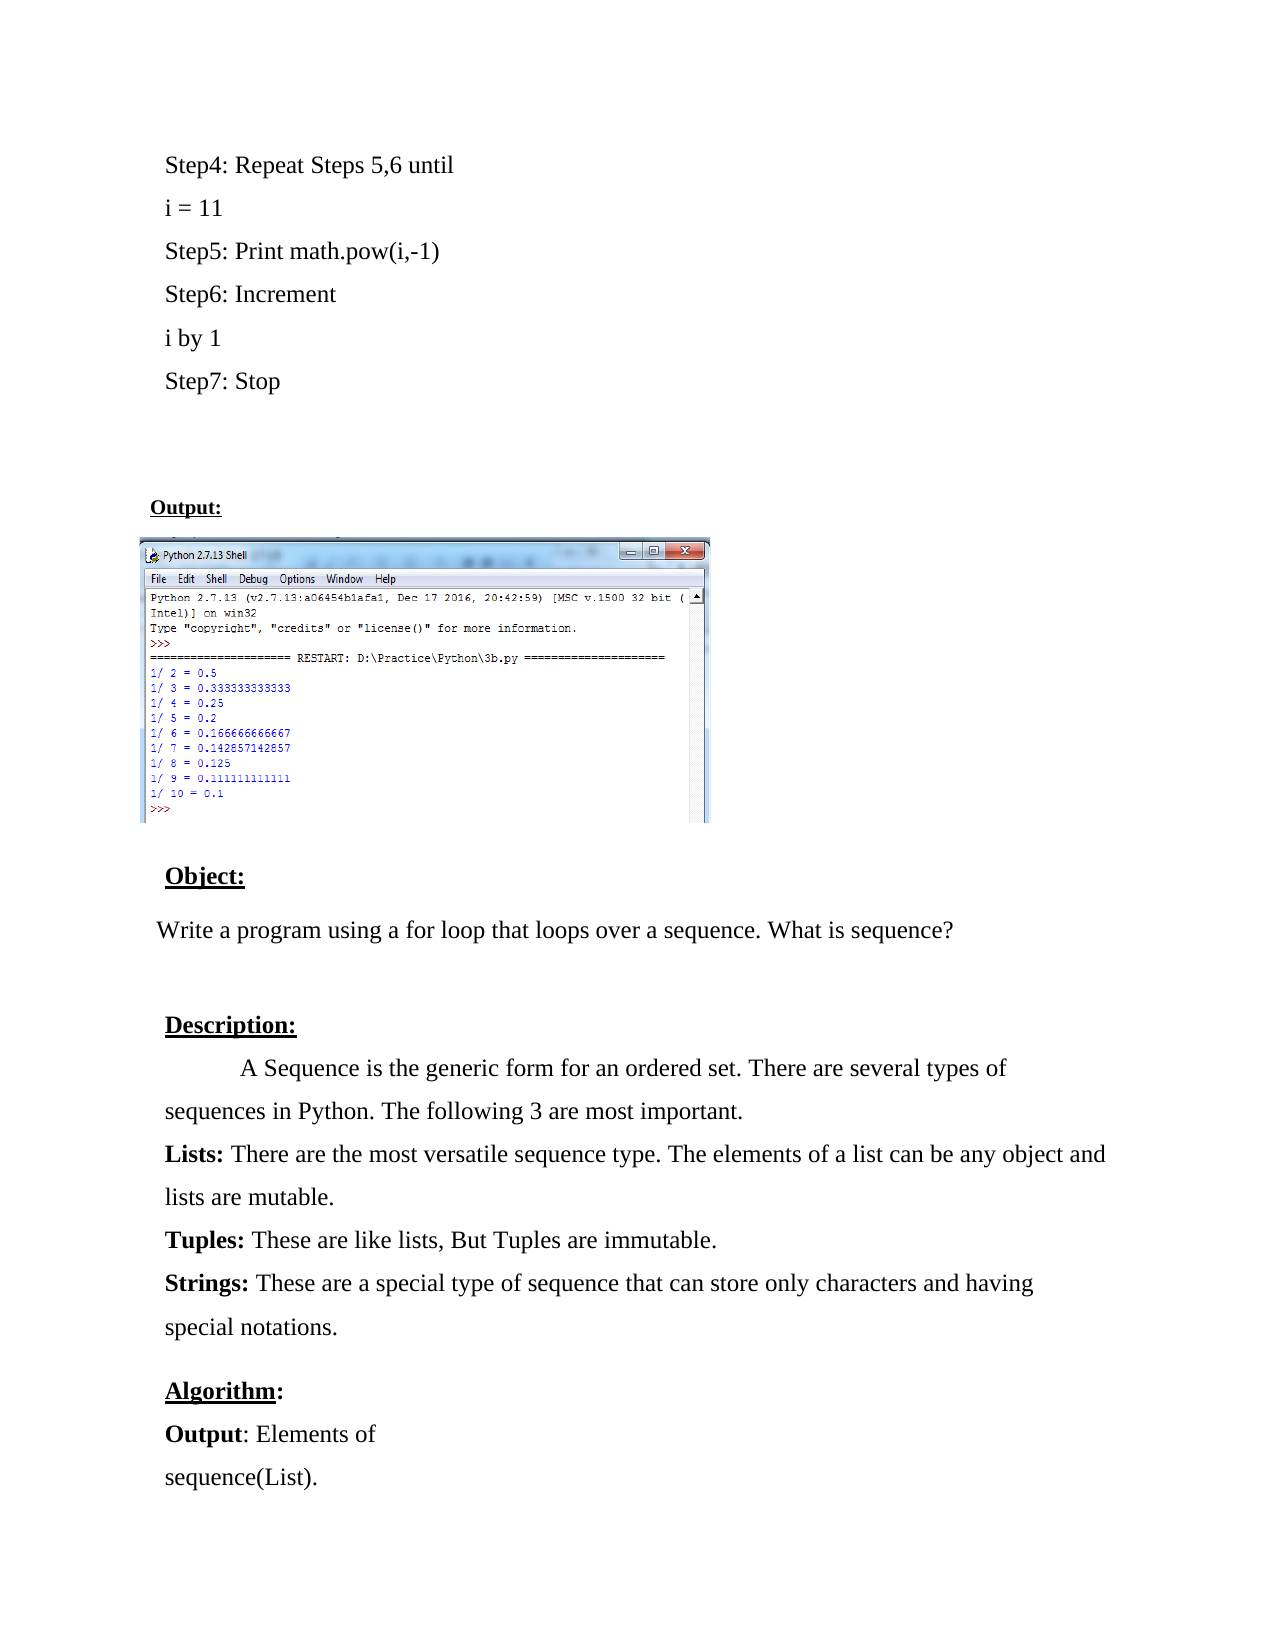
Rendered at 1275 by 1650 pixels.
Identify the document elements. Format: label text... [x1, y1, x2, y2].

text A Sequence is the generic form for an ordered set. There are several types of sequences in Python. The following 3 are most important. [164, 1053, 1107, 1125]
text Step5: Print math.pow(i,-1) [164, 236, 463, 265]
text Lists: There are the most versatile sequence type. The elements of a list can be any object and lists are mutable. [164, 1139, 1107, 1211]
text Tuples: These are like lists, But Tuples are immutable. [164, 1225, 1125, 1254]
text Object: [164, 861, 1125, 889]
text Strings: These are a special type of sequence that can store only characters and having special notations. [164, 1268, 1107, 1340]
text Write a program using a for loop that loops over a sequence. What is sequence? [150, 915, 1125, 943]
text Output: [150, 495, 1125, 519]
subtitle Algorithm: [164, 1376, 1125, 1405]
picture [139, 537, 711, 823]
text Step6: Increment i by 1 [164, 279, 343, 351]
text Output: Elements of sequence(List). [164, 1419, 477, 1491]
subtitle Description: [164, 1010, 1125, 1039]
text Step4: Repeat Steps 5,6 until i = 11 [164, 150, 463, 222]
text Step7: Stop [164, 366, 343, 394]
